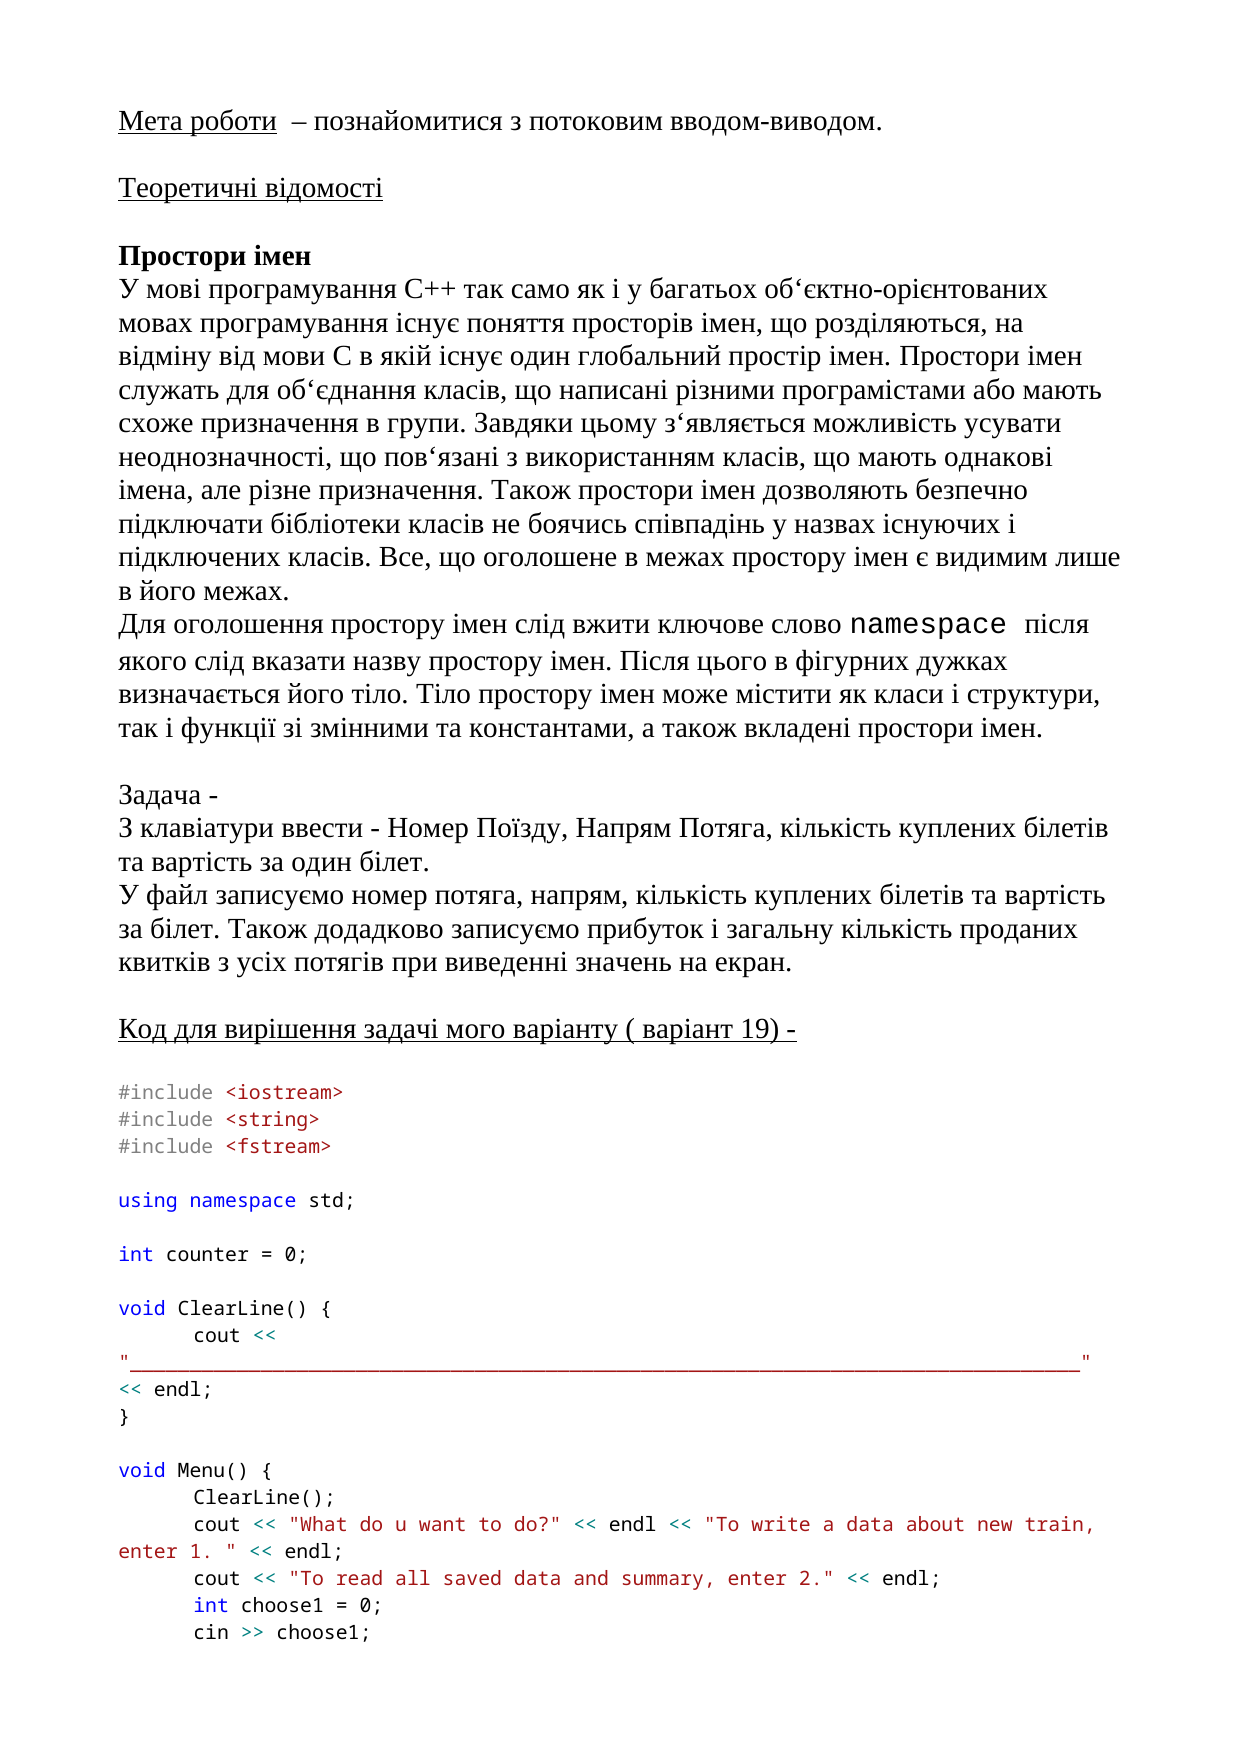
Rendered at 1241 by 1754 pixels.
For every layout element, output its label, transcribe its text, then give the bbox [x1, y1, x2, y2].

text У файл записуємо номер потяга, напрям, кількість куплених білетів та вартість за білет. Також додадково записуємо прибуток і загальну кількість проданих квитків з усіх потягів при виведенні значень на екран. [118, 877, 1122, 978]
text #include <fstream> [118, 1133, 1122, 1159]
text using namespace std; [118, 1187, 1122, 1213]
text З клавіатури ввести - Номер Поїзду, Напрям Потяга, кількість куплених білетів та вартість за один білет. [118, 810, 1122, 877]
text cout << "________________________________________________________________________________" << endl; [118, 1321, 1122, 1402]
text ClearLine(); [118, 1483, 1122, 1510]
text int choose1 = 0; [118, 1591, 1122, 1618]
text #include <string> [118, 1106, 1122, 1133]
text Задача - [118, 777, 1122, 810]
text cout << "To read all saved data and summary, enter 2." << endl; [118, 1564, 1122, 1591]
text void ClearLine() { [118, 1294, 1122, 1321]
text Теоретичні відомості [118, 171, 1122, 204]
text Мета роботи – познайомитися з потоковим вводом-виводом. [118, 103, 1122, 137]
text Простори імен [118, 238, 1122, 271]
text cout << "What do u want to do?" << endl << "To write a data about new train, enter 1. " << endl; [118, 1510, 1122, 1564]
text void Menu() { [118, 1456, 1122, 1483]
text cin >> choose1; [118, 1618, 1122, 1645]
text Код для вирішення задачі мого варіанту ( варіант 19) - [118, 1012, 1122, 1045]
text int counter = 0; [118, 1241, 1122, 1267]
text Для оголошення простору імен слід вжити ключове слово namespace після якого слід вказати назву простору імен. Після цього в фігурних дужках визначається його тіло. Тіло простору імен може містити як класи і структури, так і функції зі змінними та константами, а також вкладені простори імен. [118, 607, 1122, 743]
text У мові програмування С++ так само як і у багатьох об‘єктно-орієнтованих мовах програмування існує поняття просторів імен, що розділяються, на відміну від мови С в якій існує один глобальний простір імен. Простори імен служать для об‘єднання класів, що написані різними програмістами або мають схоже призначення в групи. Завдяки цьому з‘являється можливість усувати неоднозначності, що пов‘язані з використанням класів, що мають однакові імена, але різне призначення. Також простори імен дозволяють безпечно підключати бібліотеки класів не боячись співпадінь у назвах існуючих і підключених класів. Все, що оголошене в межах простору імен є видимим лише в його межах. [118, 271, 1122, 607]
text } [118, 1402, 1122, 1429]
text #include <iostream> [118, 1079, 1122, 1106]
